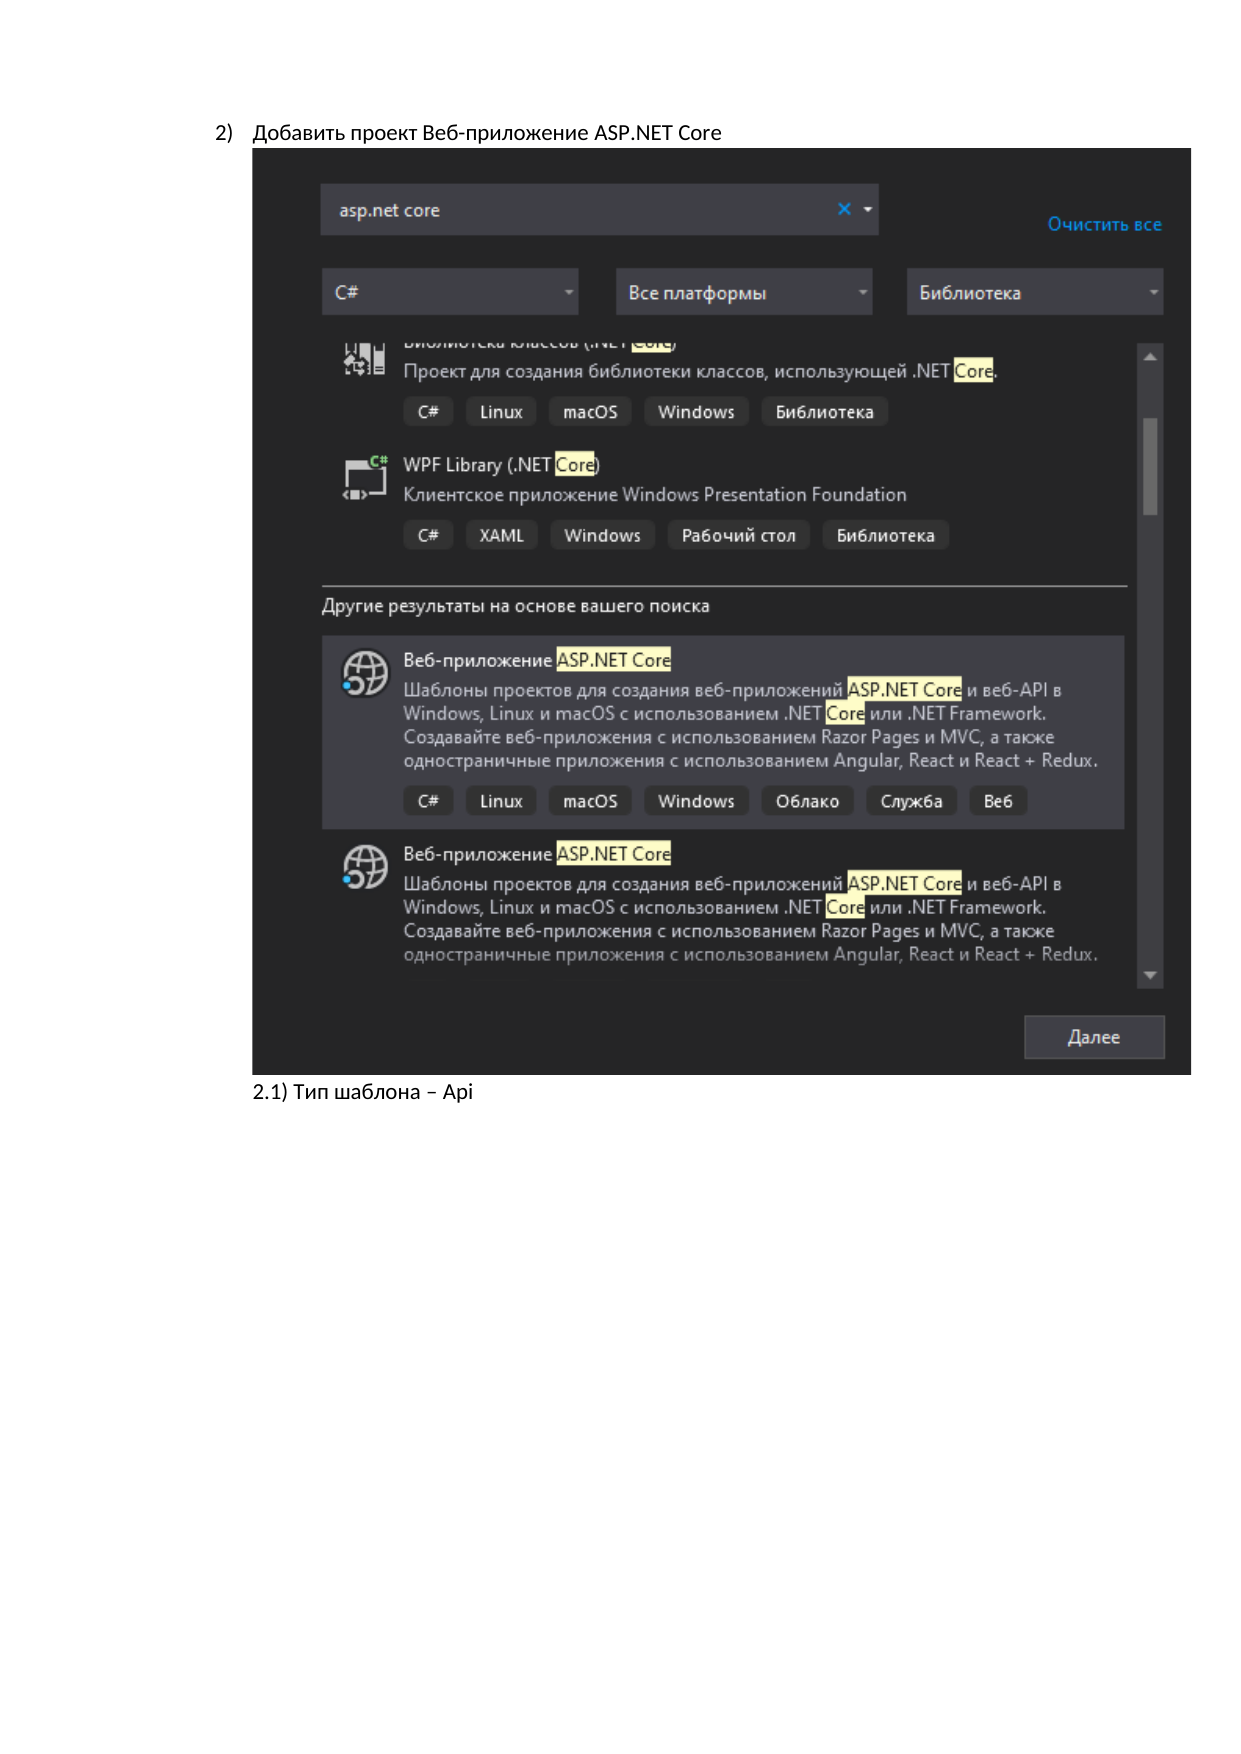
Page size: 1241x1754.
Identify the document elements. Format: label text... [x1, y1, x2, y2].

list 2.1) Тип шаблона – Api [252, 1077, 1152, 1105]
picture [252, 148, 1192, 1075]
list Добавить проект Веб-приложение ASP.NET Core [215, 118, 1152, 146]
